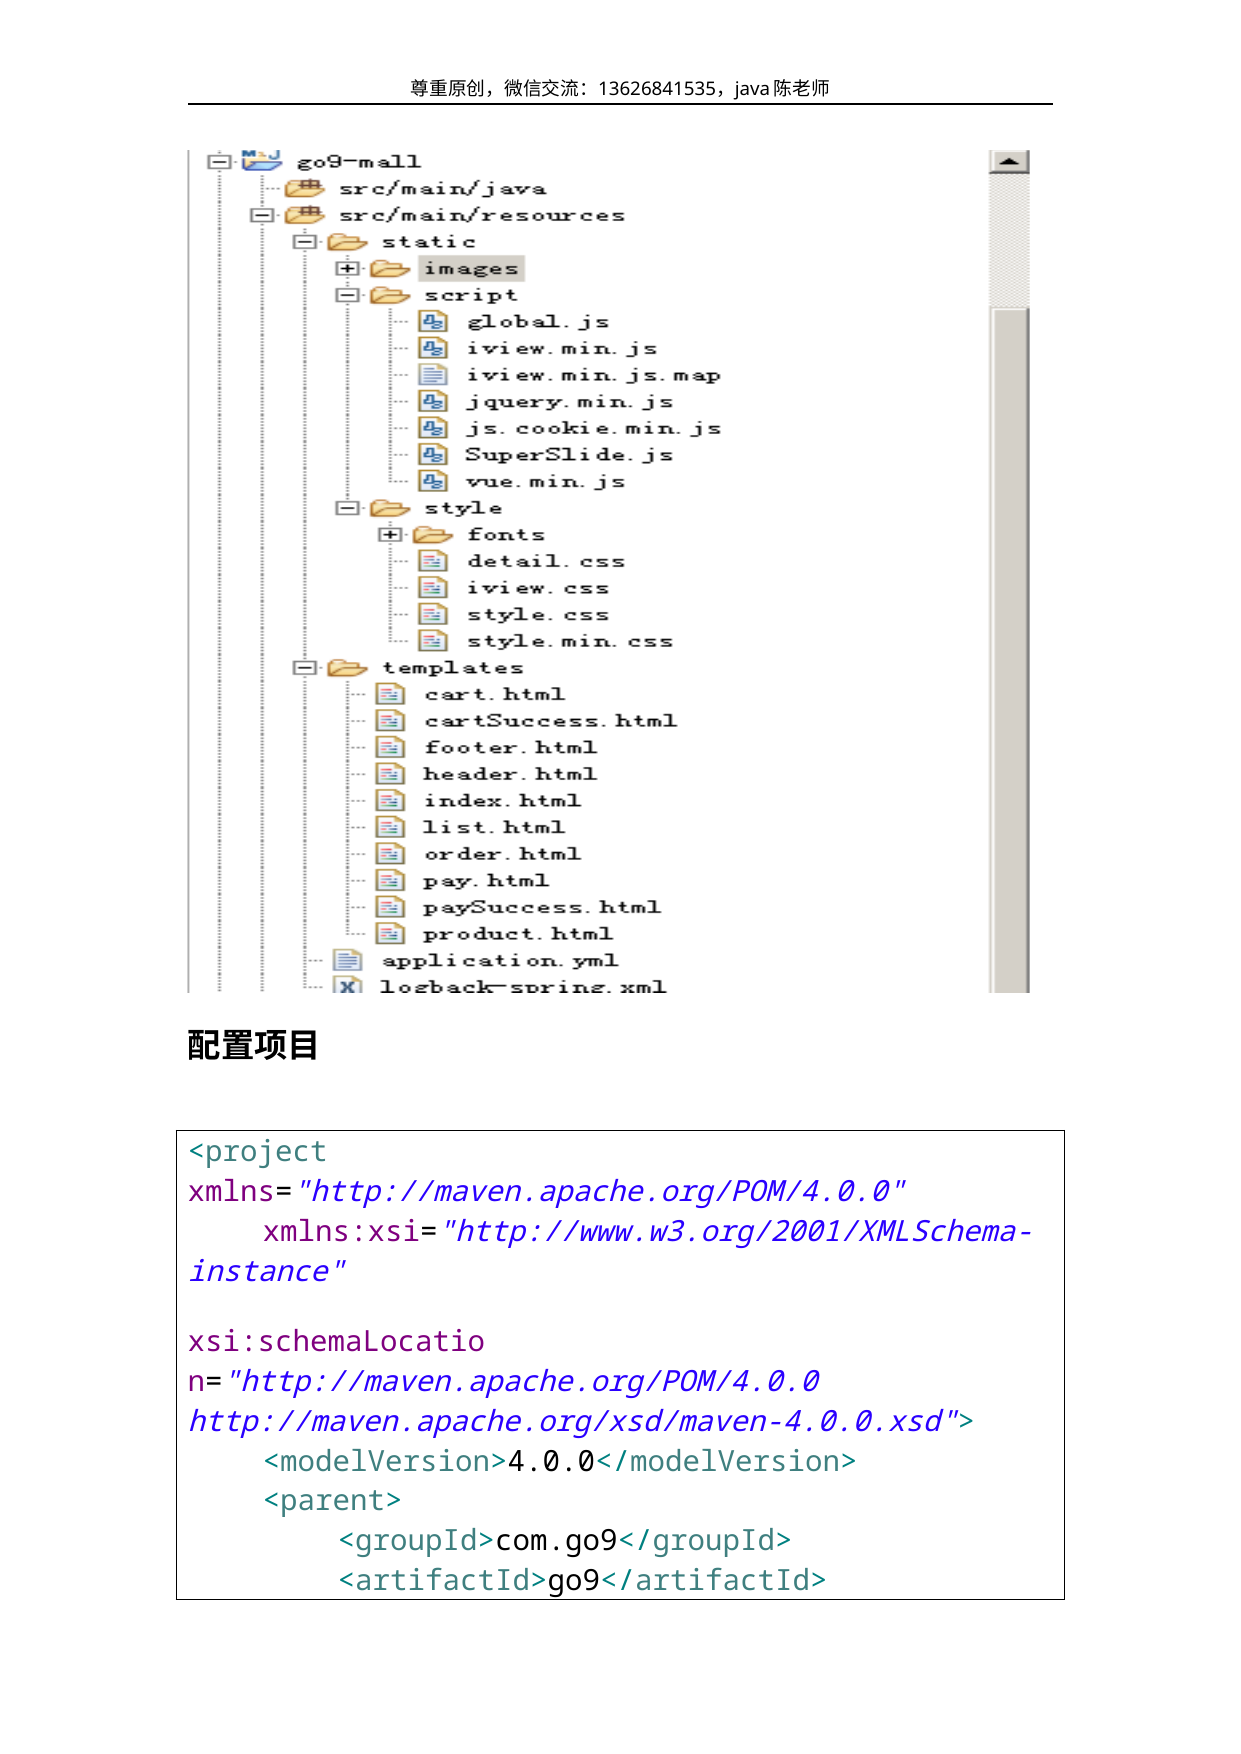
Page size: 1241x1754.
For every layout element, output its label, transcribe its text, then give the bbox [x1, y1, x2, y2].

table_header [177, 1131, 1064, 1598]
picture [187, 150, 1030, 993]
subtitle 配置项目 [187, 1019, 1053, 1067]
